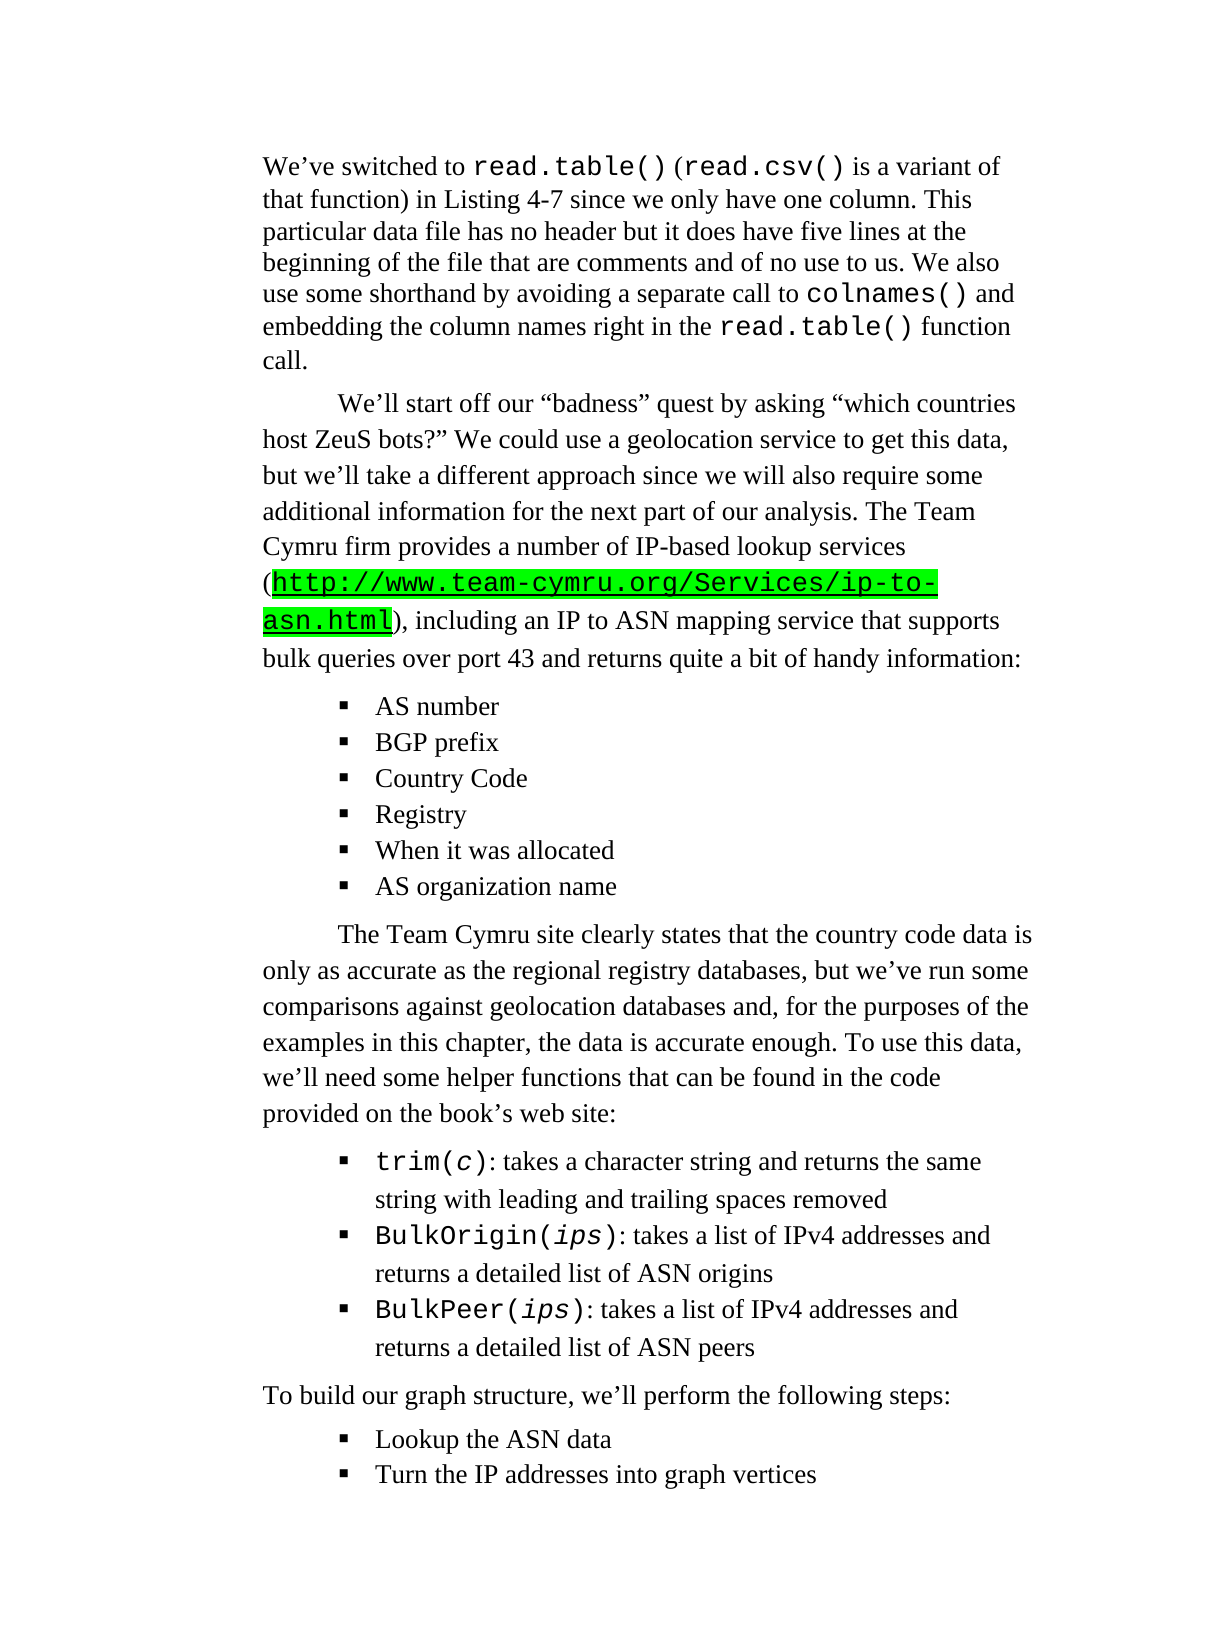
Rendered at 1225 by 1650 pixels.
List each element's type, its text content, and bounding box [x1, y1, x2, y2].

text We’ve switched to read.table() (read.csv() is a variant of that function) in Listing 4-7 since we only have one column. This particular data file has no header but it does have five lines at the beginning of the file that are comments and of no use to us. We also use some shorthand by avoiding a separate call to colnames() and embedding the column names right in the read.table() function call. [262, 150, 1037, 375]
list AS organization name [337, 870, 1037, 901]
list Turn the IP addresses into graph vertices [337, 1459, 1037, 1490]
list When it was allocated [337, 834, 1037, 865]
list Registry [337, 798, 1037, 829]
list BGP prefix [337, 726, 1037, 757]
list Country Code [337, 762, 1037, 793]
text To build our graph structure, we’ll perform the following steps: [262, 1379, 1037, 1410]
list AS number [337, 690, 1037, 722]
text The Team Cymru site clearly states that the country code data is only as accurate as the regional registry databases, but we’ve run some comparisons against geolocation databases and, for the purposes of the examples in this chapter, the data is accurate enough. To use this data, we’ll need some helper functions that can be found in the code provided on the book’s web site: [262, 918, 1037, 1128]
text We’ll start off our “badness” quest by asking “which countries host ZeuS bots?” We could use a geolocation service to get this data, but we’ll take a different approach since we will also require some additional information for the next part of our analysis. The Team Cymru firm provides a number of IP-based lookup services (http://www.team-cymru.org/Services/ip-to-asn.html), including an IP to ASN mapping service that supports bulk queries over port 43 and returns quite a bit of handy information: [262, 387, 1037, 673]
list BulkPeer(ips): takes a list of IPv4 addresses and returns a detailed list of ASN peers [337, 1293, 1037, 1362]
list trim(c): takes a character string and returns the same string with leading and trailing spaces removed [337, 1145, 1037, 1214]
list Lookup the ASN data [337, 1423, 1037, 1454]
list BulkOrigin(ips): takes a list of IPv4 addresses and returns a detailed list of ASN origins [337, 1219, 1037, 1288]
